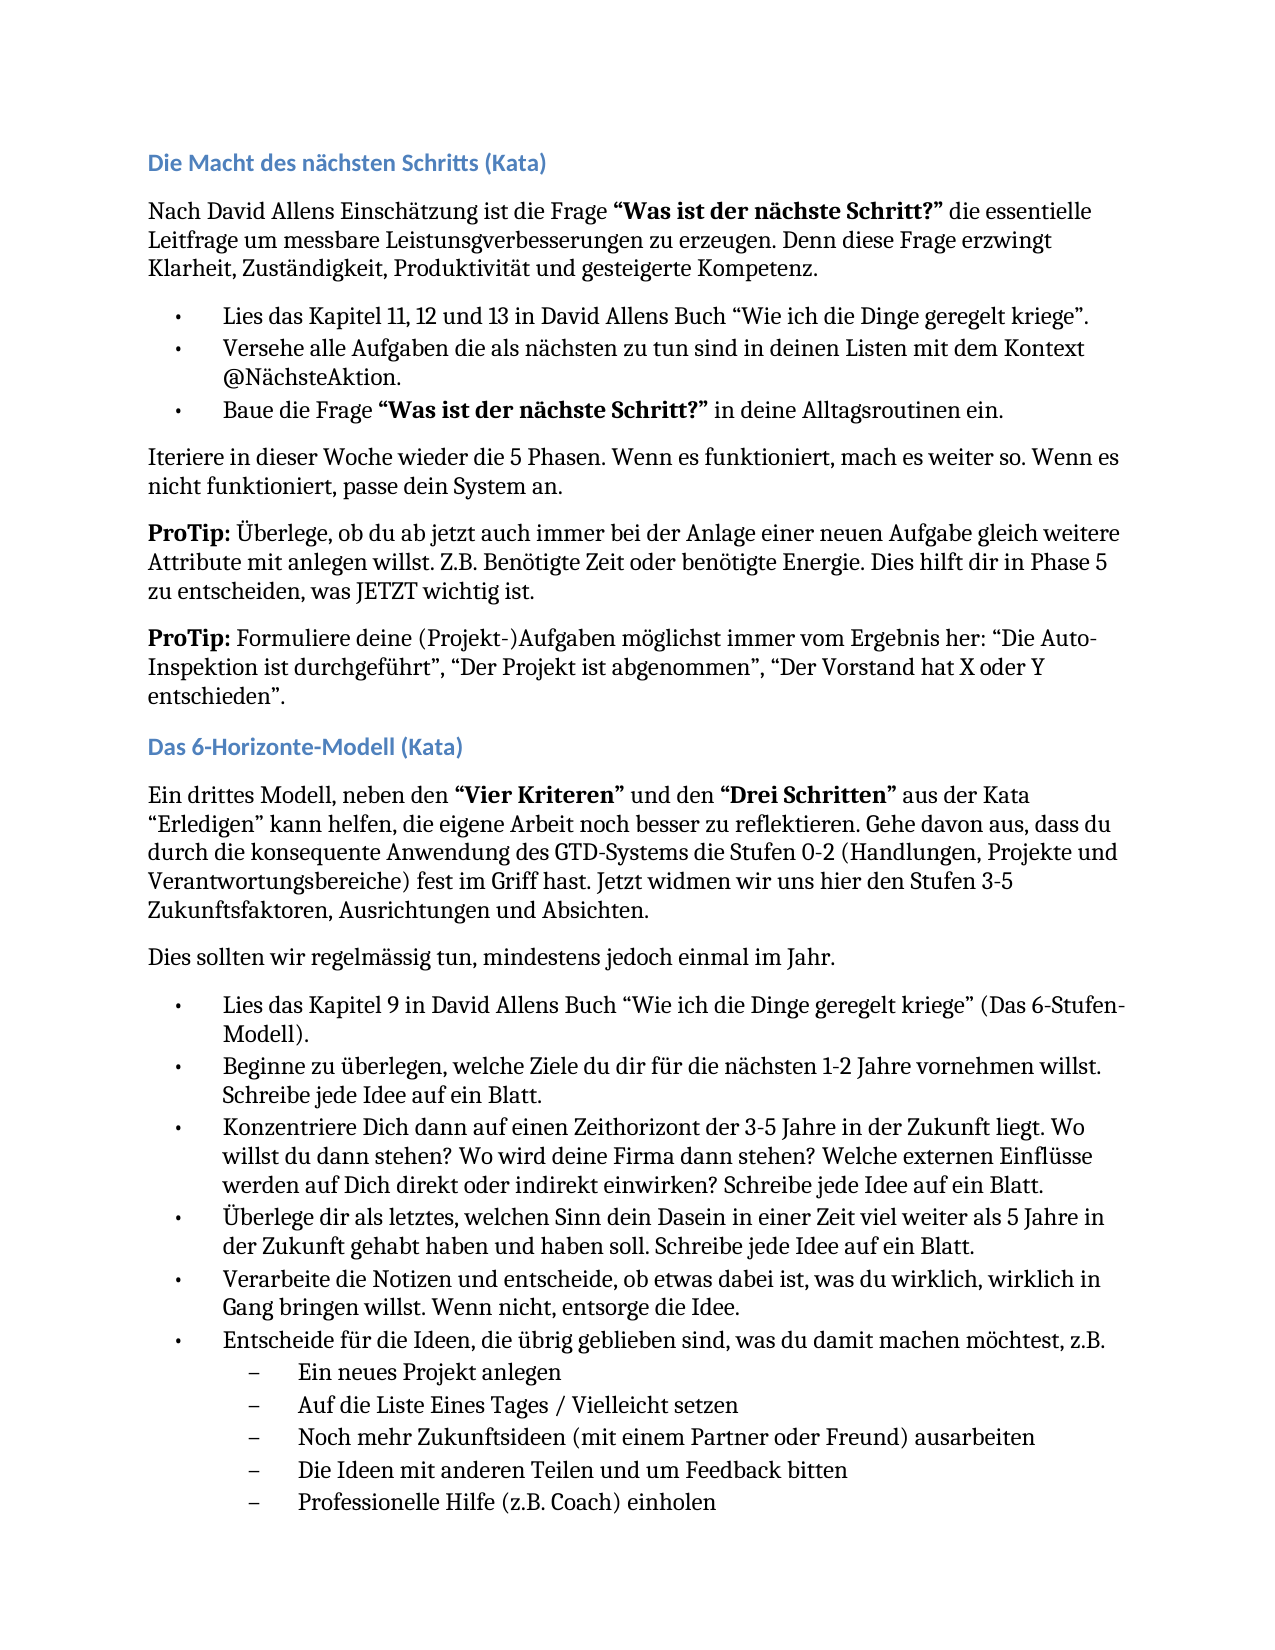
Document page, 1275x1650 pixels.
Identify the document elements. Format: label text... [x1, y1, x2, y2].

subtitle Das 6-Horizonte-Modell (Kata) [148, 731, 1127, 762]
text ProTip: Formuliere deine (Projekt-)Aufgaben möglichst immer vom Ergebnis her: “Die Auto-Inspektion ist durchgeführt”, “Der Projekt ist abgenommen”, “Der Vorstand hat X oder Y entschieden”. [148, 624, 1127, 711]
list Lies das Kapitel 11, 12 und 13 in David Allens Buch “Wie ich die Dinge geregelt kriege”. [173, 302, 1127, 331]
list Konzentriere Dich dann auf einen Zeithorizont der 3-5 Jahre in der Zukunft liegt. Wo willst du dann stehen? Wo wird deine Firma dann stehen? Welche externen Einflüsse werden auf Dich direkt oder indirekt einwirken? Schreibe jede Idee auf ein Blatt. [173, 1113, 1127, 1199]
subtitle Die Macht des nächsten Schritts (Kata) [148, 148, 1127, 178]
list Auf die Liste Eines Tages / Vielleicht setzen [248, 1391, 1127, 1419]
list Die Ideen mit anderen Teilen und um Feedback bitten [248, 1456, 1127, 1484]
list Überlege dir als letztes, welchen Sinn dein Dasein in einer Zeit viel weiter als 5 Jahre in der Zukunft gehabt haben und haben soll. Schreibe jede Idee auf ein Blatt. [173, 1203, 1127, 1261]
list Beginne zu überlegen, welche Ziele du dir für die nächsten 1-2 Jahre vornehmen willst. Schreibe jede Idee auf ein Blatt. [173, 1052, 1127, 1109]
list Entscheide für die Ideen, die übrig geblieben sind, was du damit machen möchtest, z.B. [173, 1326, 1127, 1354]
text Ein drittes Modell, neben den “Vier Kriteren” und den “Drei Schritten” aus der Kata “Erledigen” kann helfen, die eigene Arbeit noch besser zu reflektieren. Gehe davon aus, dass du durch die konsequente Anwendung des GTD-Systems die Stufen 0-2 (Handlungen, Projekte und Verantwortungsbereiche) fest im Griff hast. Jetzt widmen wir uns hier den Stufen 3-5 Zukunftsfaktoren, Ausrichtungen und Absichten. [148, 781, 1127, 924]
text ProTip: Überlege, ob du ab jetzt auch immer bei der Anlage einer neuen Aufgabe gleich weitere Attribute mit anlegen willst. Z.B. Benötigte Zeit oder benötigte Energie. Dies hilft dir in Phase 5 zu entscheiden, was JETZT wichtig ist. [148, 519, 1127, 606]
list Versehe alle Aufgaben die als nächsten zu tun sind in deinen Listen mit dem Kontext @NächsteAktion. [173, 334, 1127, 392]
list Baue die Frage “Was ist der nächste Schritt?” in deine Alltagsroutinen ein. [173, 396, 1127, 424]
text Dies sollten wir regelmässig tun, mindestens jedoch einmal im Jahr. [148, 943, 1127, 972]
list Ein neues Projekt anlegen [248, 1358, 1127, 1387]
list Noch mehr Zukunftsideen (mit einem Partner oder Freund) ausarbeiten [248, 1423, 1127, 1452]
list Professionelle Hilfe (z.B. Coach) einholen [248, 1488, 1127, 1517]
text Iteriere in dieser Woche wieder die 5 Phasen. Wenn es funktioniert, mach es weiter so. Wenn es nicht funktioniert, passe dein System an. [148, 443, 1127, 501]
list Verarbeite die Notizen und entscheide, ob etwas dabei ist, was du wirklich, wirklich in Gang bringen willst. Wenn nicht, entsorge die Idee. [173, 1264, 1127, 1322]
list Lies das Kapitel 9 in David Allens Buch “Wie ich die Dinge geregelt kriege” (Das 6-Stufen-Modell). [173, 991, 1127, 1048]
